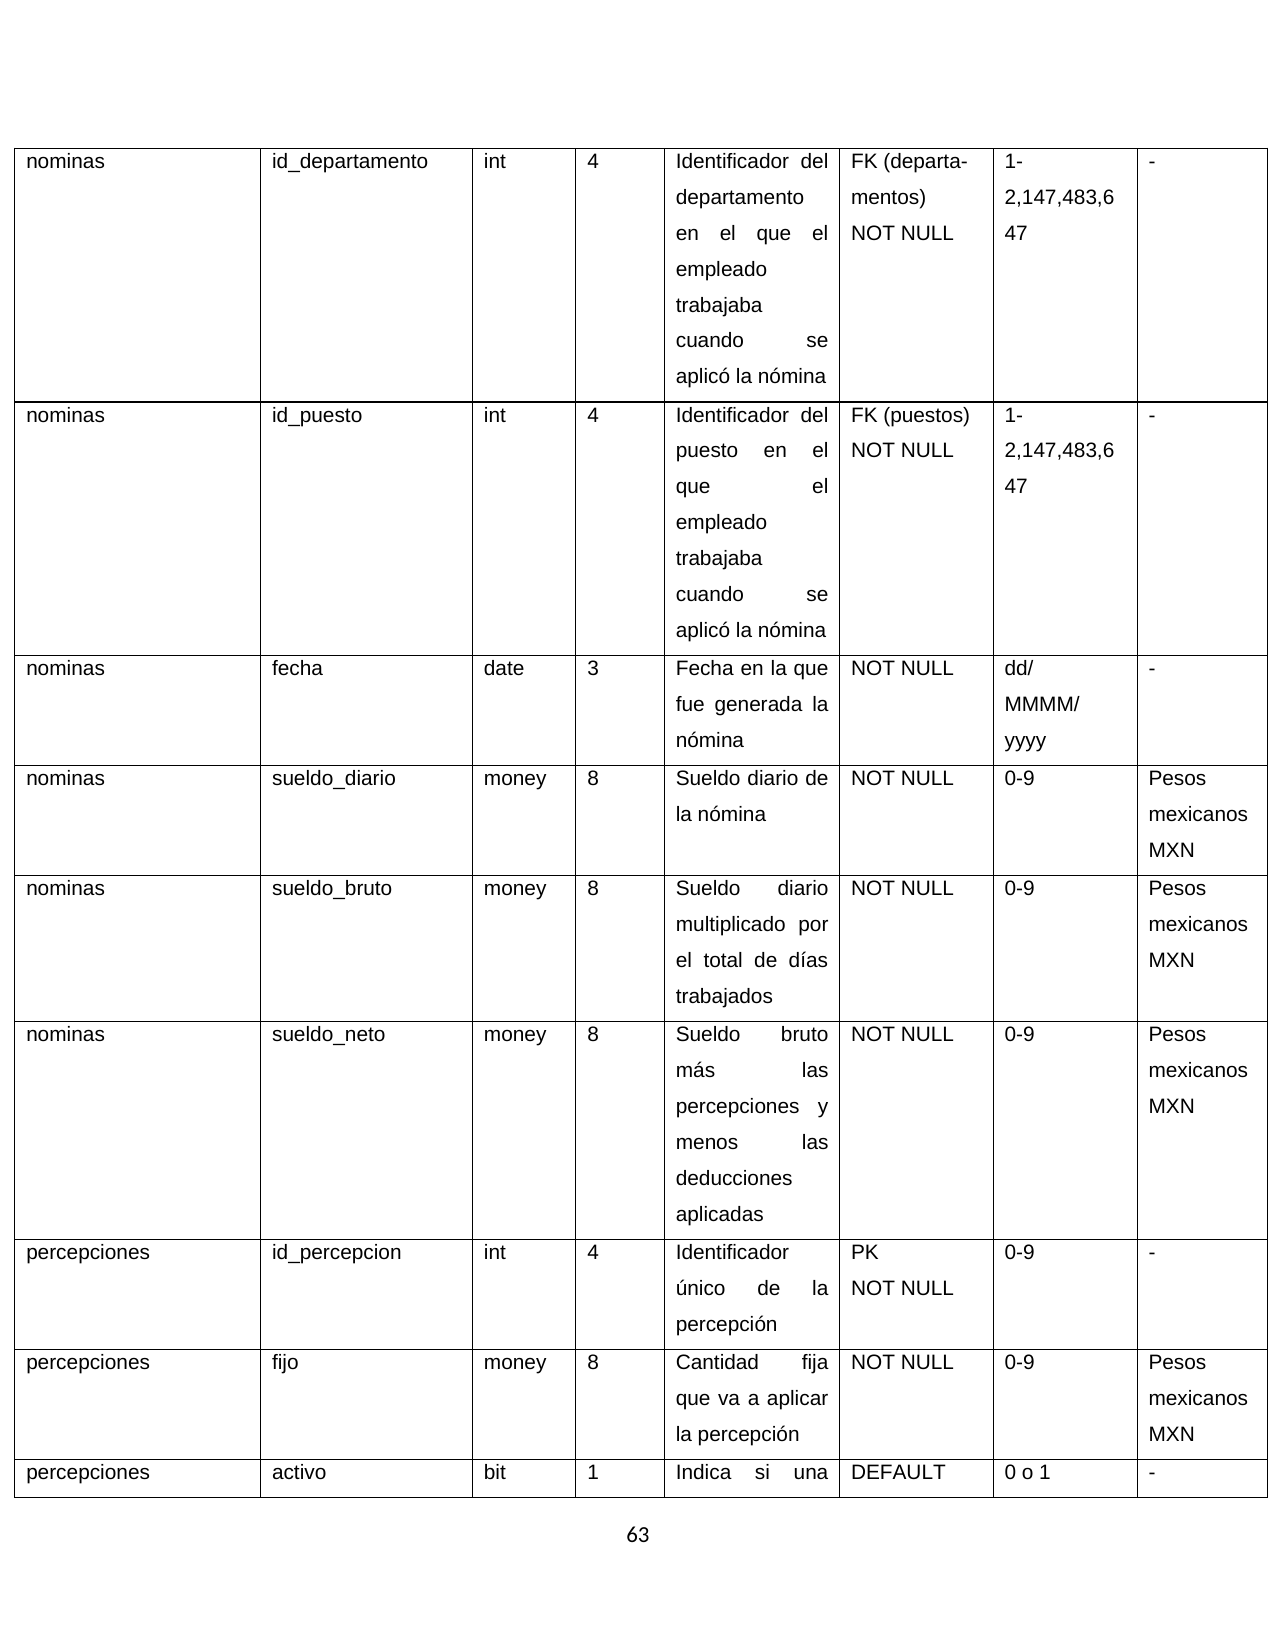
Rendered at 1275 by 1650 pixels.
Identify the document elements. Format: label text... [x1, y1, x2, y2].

table_cell id_departamento [261, 149, 472, 401]
table_cell activo [261, 1460, 472, 1497]
table_cell Identificador del departamento en el que el empleado trabajaba cuando se aplicó la nómina [665, 149, 839, 401]
table_cell id_percepcion [261, 1240, 472, 1349]
table_cell 8 [576, 1350, 664, 1459]
table_cell nominas [15, 403, 260, 655]
table_cell percepciones [15, 1350, 260, 1459]
table_cell Sueldo bruto más las percepciones y menos las deducciones aplicadas [665, 1022, 839, 1239]
table_cell Pesos mexicanos MXN [1138, 766, 1267, 875]
table_cell Fecha en la que fue generada la nómina [665, 656, 839, 765]
table_cell 1-2,147,483,647 [994, 403, 1137, 655]
table_cell 1 [576, 1460, 664, 1497]
table_cell Pesos mexicanos MXN [1138, 1022, 1267, 1239]
table_cell - [1138, 656, 1267, 765]
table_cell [840, 1460, 993, 1497]
table_cell NOT NULL [840, 1022, 993, 1239]
table_cell 0-9 [994, 1350, 1137, 1459]
table_cell dd/ MMMM/ yyyy [994, 656, 1137, 765]
table_cell money [473, 766, 575, 875]
table_cell percepciones [15, 1460, 260, 1497]
table_cell date [473, 656, 575, 765]
table_cell NOT NULL [840, 656, 993, 765]
table_cell sueldo_bruto [261, 876, 472, 1021]
table_cell PK NOT NULL [840, 1240, 993, 1349]
table_cell NOT NULL [840, 766, 993, 875]
table_cell sueldo_neto [261, 1022, 472, 1239]
table_cell 3 [576, 656, 664, 765]
table_cell - [1138, 403, 1267, 655]
table_cell money [473, 1022, 575, 1239]
table_cell int [473, 149, 575, 401]
table_cell id_puesto [261, 403, 472, 655]
table_cell Sueldo diario de la nómina [665, 766, 839, 875]
table_cell 0 o 1 [994, 1460, 1137, 1497]
table_cell 1-2,147,483,647 [994, 149, 1137, 401]
table_cell Sueldo diario multiplicado por el total de días trabajados [665, 876, 839, 1021]
table_cell percepciones [15, 1240, 260, 1349]
table_cell 4 [576, 149, 664, 401]
table_cell NOT NULL [840, 876, 993, 1021]
table_cell nominas [15, 1022, 260, 1239]
table_cell nominas [15, 656, 260, 765]
table_cell nominas [15, 149, 260, 401]
table_cell 8 [576, 876, 664, 1021]
table_cell money [473, 876, 575, 1021]
table_cell FK (puestos) NOT NULL [840, 403, 993, 655]
table_cell Pesos mexicanos MXN [1138, 876, 1267, 1021]
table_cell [665, 1460, 839, 1497]
table_cell bit [473, 1460, 575, 1497]
table_cell 8 [576, 1022, 664, 1239]
table_cell 4 [576, 1240, 664, 1349]
table_cell 0-9 [994, 766, 1137, 875]
table_cell - [1138, 149, 1267, 401]
table_cell Identificador del puesto en el que el empleado trabajaba cuando se aplicó la nómina [665, 403, 839, 655]
table_cell 0-9 [994, 1240, 1137, 1349]
table_cell fecha [261, 656, 472, 765]
table_cell money [473, 1350, 575, 1459]
table_cell 0-9 [994, 1022, 1137, 1239]
table_cell 4 [576, 403, 664, 655]
table_cell NOT NULL [840, 1350, 993, 1459]
table_cell sueldo_diario [261, 766, 472, 875]
table_cell nominas [15, 766, 260, 875]
table_cell - [1138, 1460, 1267, 1497]
table_cell Cantidad fija que va a aplicar la percepción [665, 1350, 839, 1459]
table_cell 8 [576, 766, 664, 875]
table_cell 0-9 [994, 876, 1137, 1021]
table_cell int [473, 1240, 575, 1349]
table_cell fijo [261, 1350, 472, 1459]
table_cell int [473, 403, 575, 655]
table_cell FK (departa- mentos) NOT NULL [840, 149, 993, 401]
table_cell Pesos mexicanos MXN [1138, 1350, 1267, 1459]
table_cell Identificador único de la percepción [665, 1240, 839, 1349]
table_cell nominas [15, 876, 260, 1021]
table_cell - [1138, 1240, 1267, 1349]
